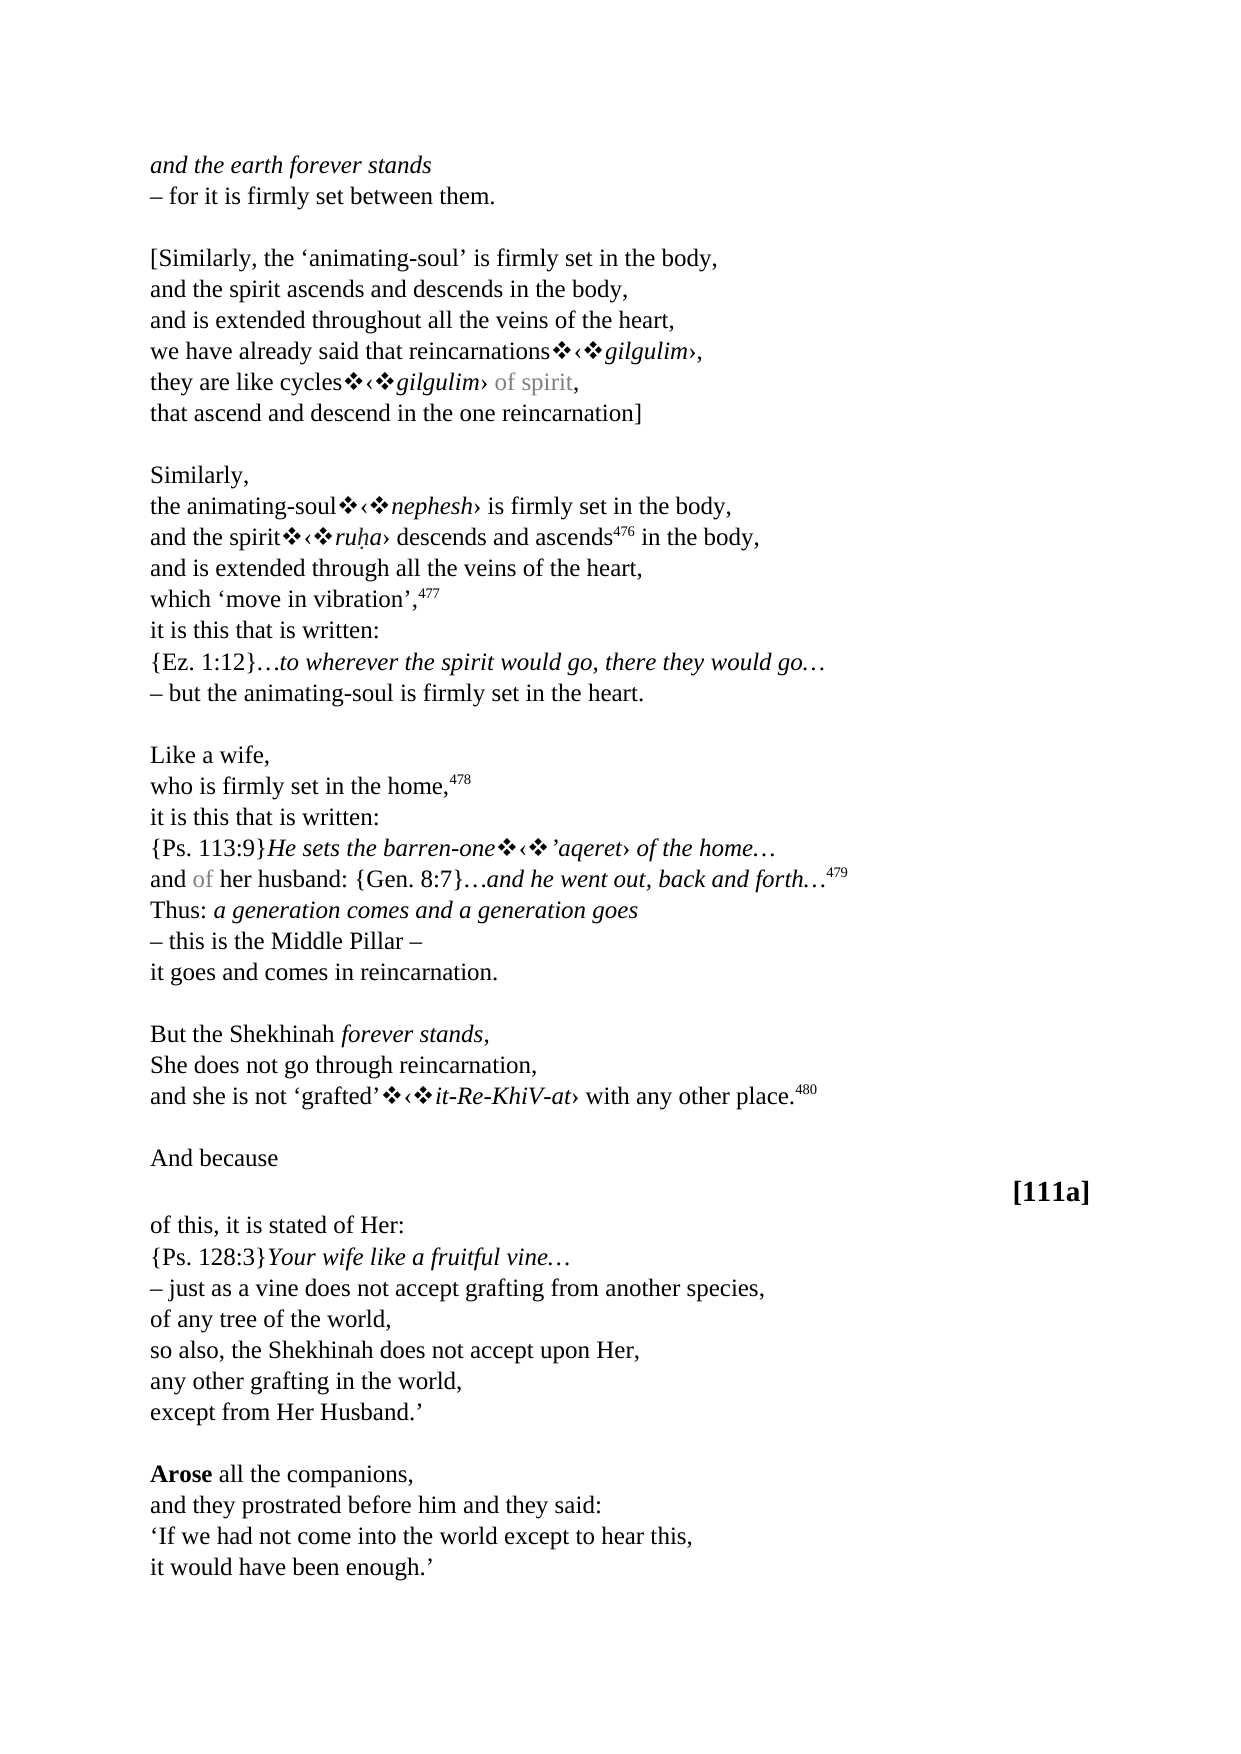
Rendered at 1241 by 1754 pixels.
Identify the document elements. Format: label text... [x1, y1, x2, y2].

text And because [150, 1143, 1090, 1172]
text [Similarly, the ‘animating-soul’ is firmly set in the body, and the spirit ascends and descends in the body, and is extended throughout all the veins of the heart, we have already said that reincarnations‹gilgulim›, they are like cycles‹gilgulim› of spirit, that ascend and descend in the one reincarnation] [150, 243, 1090, 427]
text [150, 150, 1090, 210]
text [111a] [150, 1174, 1090, 1208]
text Like a wife, who is firmly set in the home, it is this that is written: {Ps. 113:9}He sets the barren-one‹’aqeret› of the home… and of her husband: {Gen. 8:7}…and he went out, back and forth… Thus: a generation comes and a generation goes – this is the Middle Pillar – it goes and comes in reincarnation. [150, 740, 1090, 986]
text But the Shekhinah forever stands, She does not go through reincarnation, and she is not ‘grafted’‹it-Re-KhiV-at› with any other place. [150, 1019, 1090, 1110]
text Similarly, the animating-soul‹nephesh› is firmly set in the body, and the spirit‹ruḥa› descends and ascends in the body, and is extended through all the veins of the heart, which ‘move in vibration’, it is this that is written: {Ez. 1:12}…to wherever the spirit would go, there they would go… – but the animating-soul is firmly set in the heart. [150, 460, 1090, 706]
text of this, it is stated of Her: {Ps. 128:3}Your wife like a fruitful vine… – just as a vine does not accept grafting from another species, of any tree of the world, so also, the Shekhinah does not accept upon Her, any other grafting in the world, except from Her Husband.’ [150, 1211, 1090, 1426]
text Arose all the companions, and they prostrated before him and they said: ‘If we had not come into the world except to hear this, it would have been enough.’ [150, 1459, 1090, 1581]
